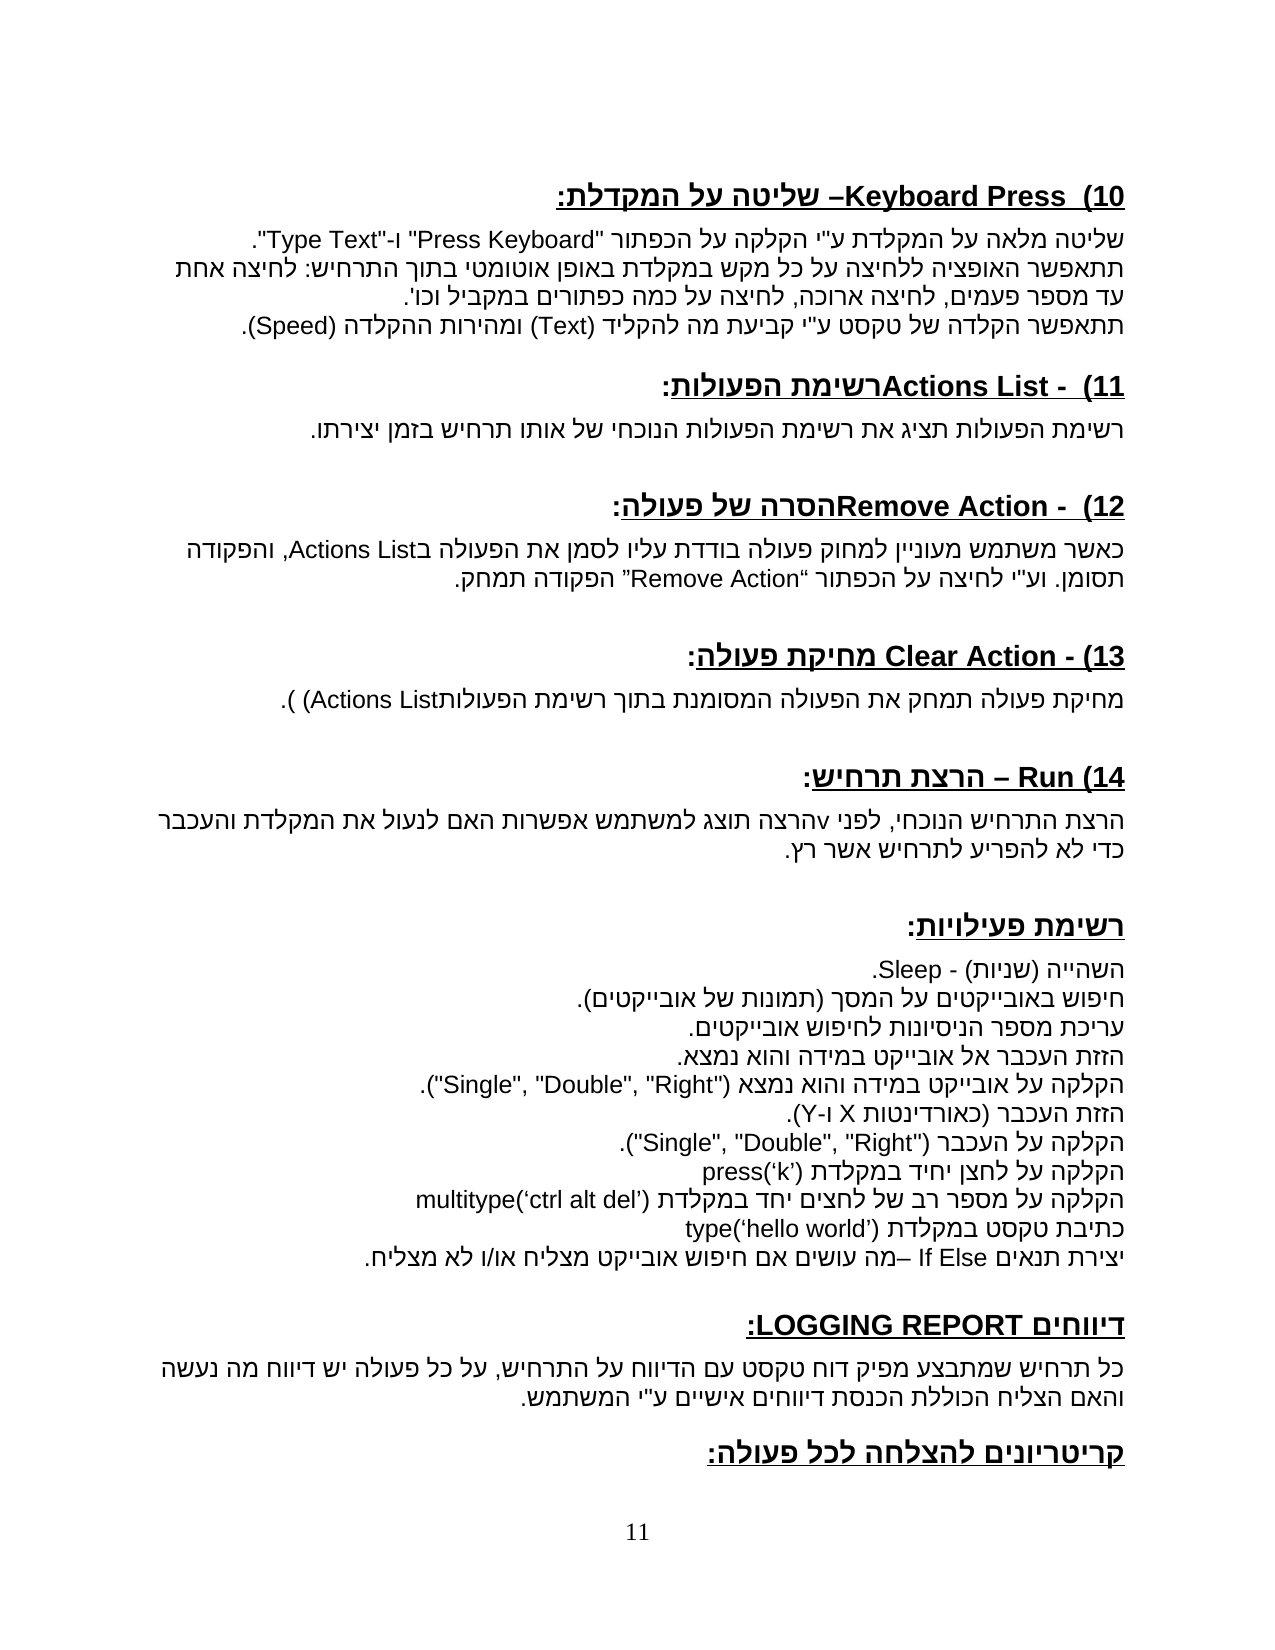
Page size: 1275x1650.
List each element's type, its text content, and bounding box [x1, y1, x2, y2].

list 11) - Actions Listרשימת הפעולות: [150, 368, 1125, 402]
text השהייה (שניות) - Sleep. [150, 955, 1125, 984]
text חיפוש באובייקטים על המסך (תמונות של אובייקטים). [150, 984, 1125, 1013]
text הקלקה על העכבר ("Single", "Double", "Right"). [150, 1128, 1125, 1157]
text שליטה מלאה על המקלדת ע"י הקלקה על הכפתור "Press Keyboard" ו-"Type Text". [150, 225, 1125, 253]
list 12) - Remove Actionהסרה של פעולה: [150, 489, 1125, 523]
list דיווחים LOGGING REPORT: [150, 1308, 1125, 1342]
text הרצת התרחיש הנוכחי, לפני vהרצה תוצג למשתמש אפשרות האם לנעול את המקלדת והעכבר כדי לא להפריע לתרחיש אשר רץ. [150, 806, 1125, 863]
text הקלקה על לחצן יחיד במקלדת press(‘k’) [150, 1157, 1125, 1185]
text מחיקת פעולה תמחק את הפעולה המסומנת בתוך רשימת הפעולותActions List) ). [150, 685, 1125, 714]
list רשימת פעילויות: [150, 909, 1125, 943]
text תתאפשר הקלדה של טקסט ע"י קביעת מה להקליד (Text) ומהירות ההקלדה (Speed). [150, 311, 1125, 340]
text עריכת מספר הניסיונות לחיפוש אובייקטים. [150, 1013, 1125, 1042]
text כל תרחיש שמתבצע מפיק דוח טקסט עם הדיווח על התרחיש, על כל פעולה יש דיווח מה נעשה והאם הצליח הכוללת הכנסת דיווחים אישיים ע"י המשתמש. [150, 1354, 1125, 1412]
text רשימת הפעולות תציג את רשימת הפעולות הנוכחי של אותו תרחיש בזמן יצירתו. [150, 414, 1125, 443]
list 13) - Clear Action מחיקת פעולה: [150, 639, 1125, 672]
list Run (14 – הרצת תרחיש: [150, 760, 1125, 793]
text הקלקה על אובייקט במידה והוא נמצא ("Single", "Double", "Right"). [150, 1070, 1125, 1099]
text הזזת העכבר (כאורדינטות X ו-Y). [150, 1099, 1125, 1128]
text 10) Keyboard Press– שליטה על המקדלת: [150, 179, 1125, 212]
list קריטריונים להצלחה לכל פעולה: [150, 1436, 1125, 1469]
text כאשר משתמש מעוניין למחוק פעולה בודדת עליו לסמן את הפעולה בActions List, והפקודה תסומן. וע"י לחיצה על הכפתור “Remove Action” הפקודה תמחק. [150, 535, 1125, 593]
text הזזת העכבר אל אובייקט במידה והוא נמצא. [150, 1042, 1125, 1070]
text כתיבת טקסט במקלדת type(‘hello world’) [150, 1214, 1125, 1243]
text תתאפשר האופציה ללחיצה על כל מקש במקלדת באופן אוטומטי בתוך התרחיש: לחיצה אחת עד מספר פעמים, לחיצה ארוכה, לחיצה על כמה כפתורים במקביל וכו'. [150, 253, 1125, 311]
text יצירת תנאים If Else –מה עושים אם חיפוש אובייקט מצליח או/ו לא מצליח. [150, 1243, 1125, 1272]
text הקלקה על מספר רב של לחצים יחד במקלדת multitype(‘ctrl alt del’) [150, 1185, 1125, 1214]
